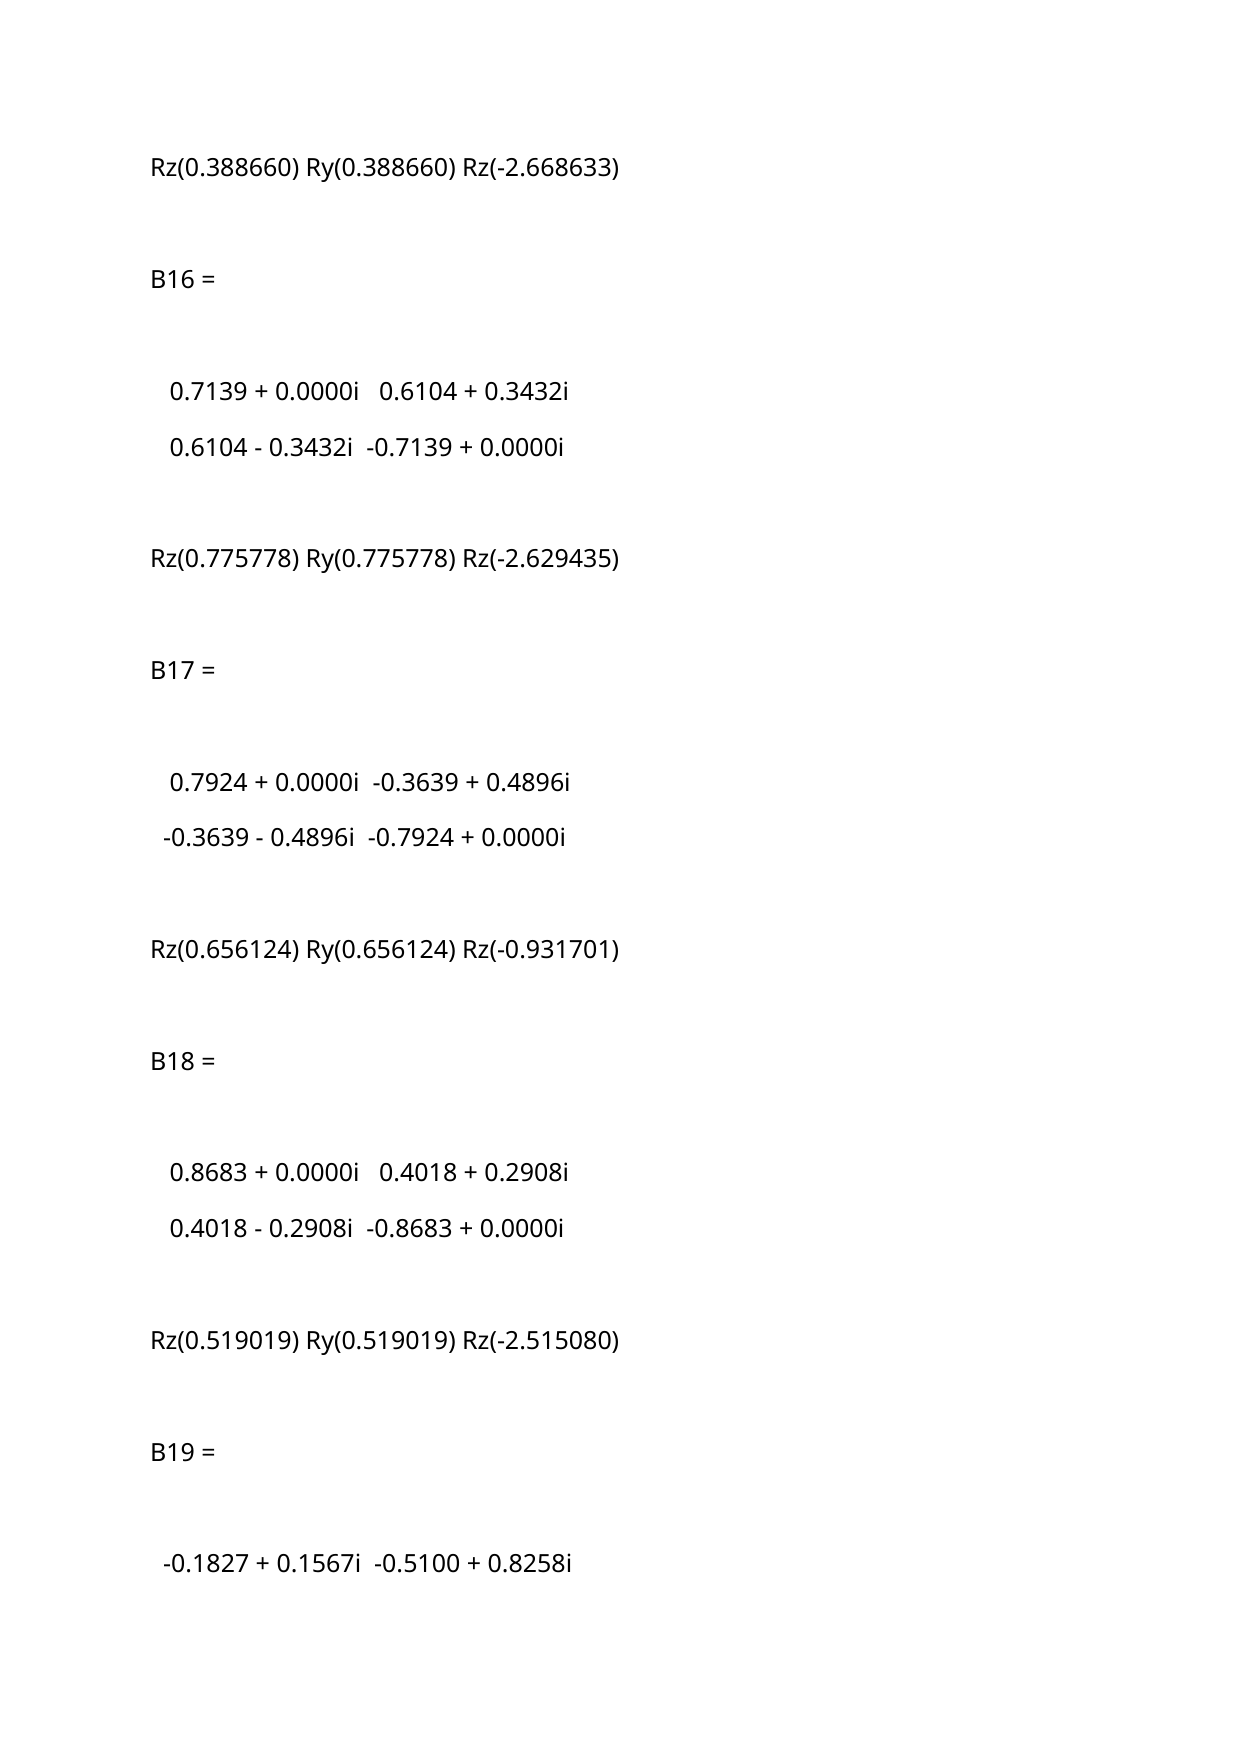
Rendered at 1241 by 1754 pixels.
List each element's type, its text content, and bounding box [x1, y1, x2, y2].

text Rz(0.656124) Ry(0.656124) Rz(-0.931701) [150, 932, 1090, 966]
text 0.7139 + 0.0000i 0.6104 + 0.3432i [150, 373, 1090, 407]
text 0.4018 - 0.2908i -0.8683 + 0.0000i [150, 1211, 1090, 1245]
text B17 = [150, 652, 1090, 687]
text 0.6104 - 0.3432i -0.7139 + 0.0000i [150, 429, 1090, 463]
text Rz(0.775778) Ry(0.775778) Rz(-2.629435) [150, 541, 1090, 575]
text B19 = [150, 1434, 1090, 1468]
text Rz(0.388660) Ry(0.388660) Rz(-2.668633) [150, 150, 1090, 184]
text 0.8683 + 0.0000i 0.4018 + 0.2908i [150, 1155, 1090, 1189]
text -0.3639 - 0.4896i -0.7924 + 0.0000i [150, 820, 1090, 854]
text B18 = [150, 1043, 1090, 1077]
text B16 = [150, 262, 1090, 296]
text Rz(0.519019) Ry(0.519019) Rz(-2.515080) [150, 1322, 1090, 1357]
text 0.7924 + 0.0000i -0.3639 + 0.4896i [150, 764, 1090, 798]
text -0.1827 + 0.1567i -0.5100 + 0.8258i [150, 1546, 1090, 1580]
